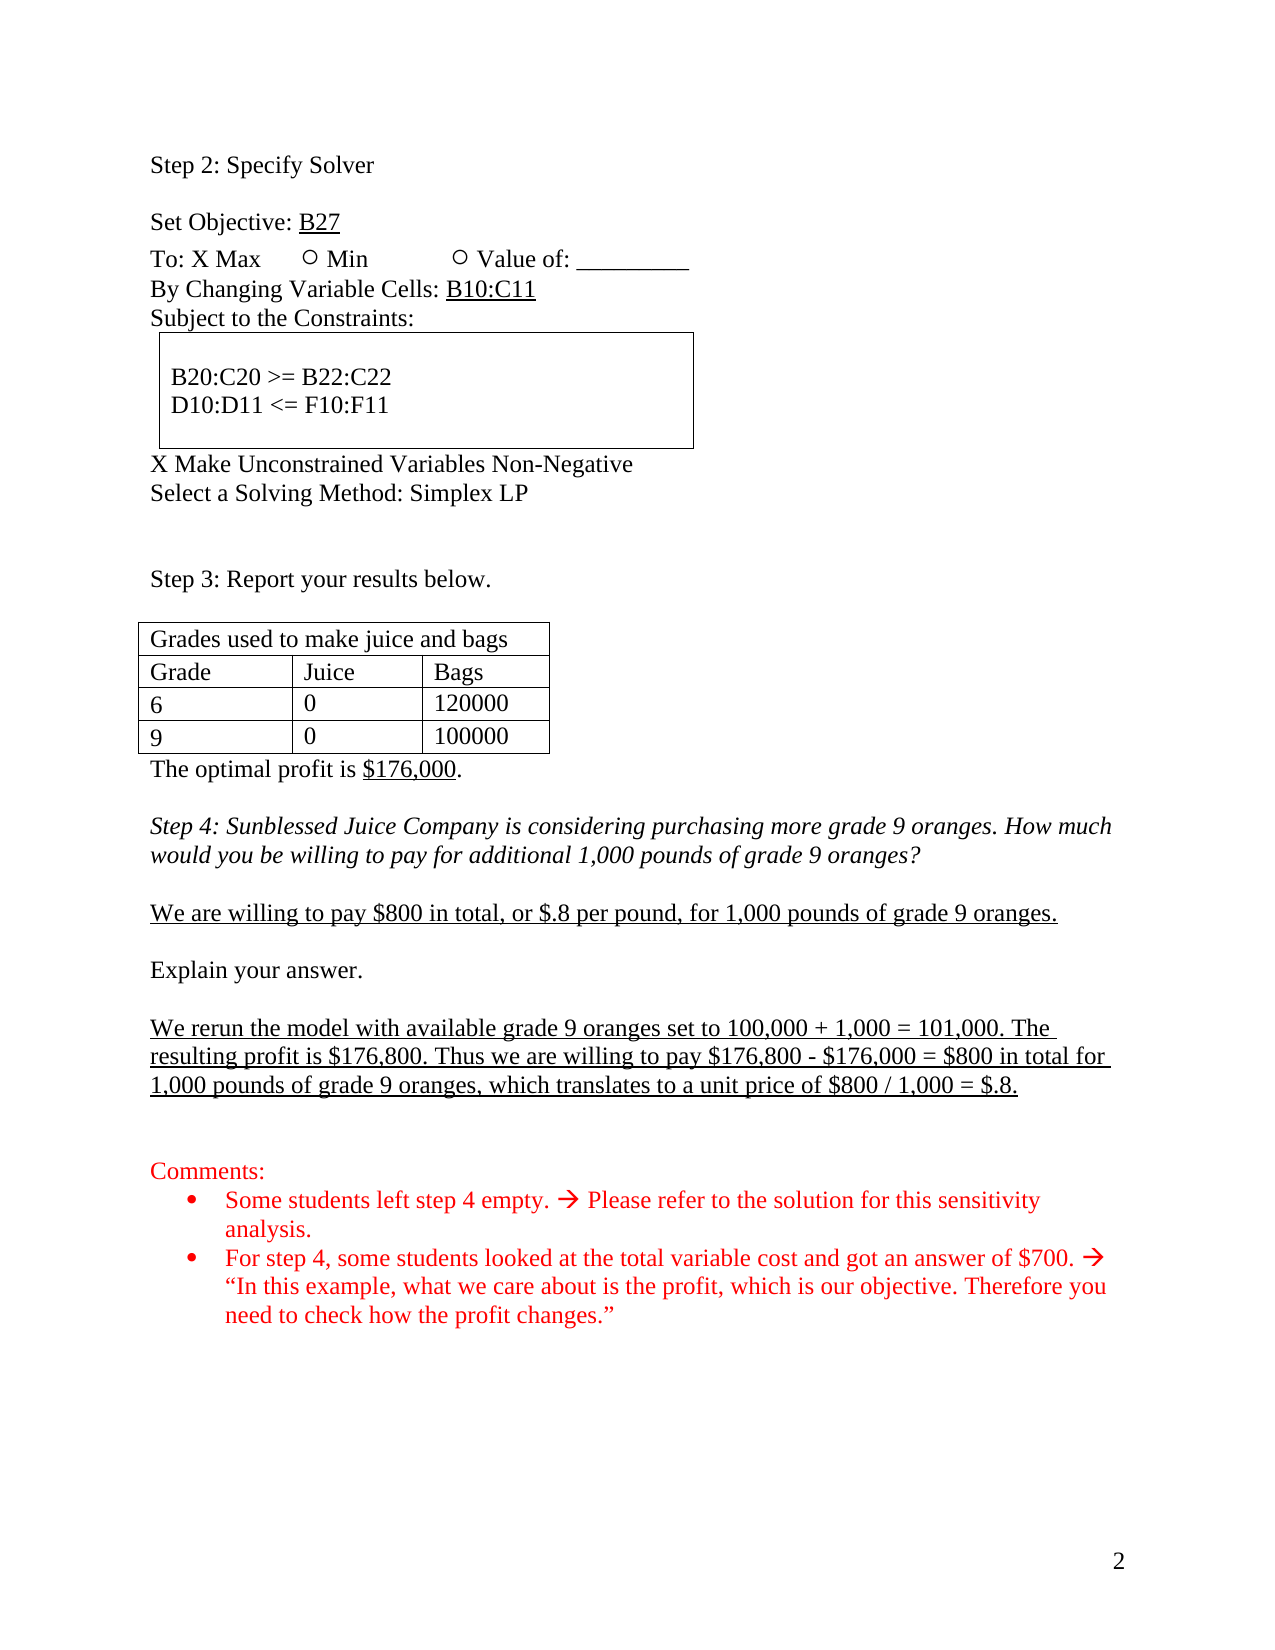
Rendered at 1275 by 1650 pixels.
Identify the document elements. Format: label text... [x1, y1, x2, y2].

table_header B20:C20 >= B22:C22 D10:D11 <= F10:F11 [160, 333, 693, 448]
text The optimal profit is $176,000. [150, 754, 1125, 783]
text Subject to the Constraints: [150, 303, 1125, 332]
text Set Objective: B27 [150, 207, 1125, 236]
text Explain your answer. [150, 955, 1125, 984]
list Some students left step 4 empty. Please refer to the solution for this sensitivity analysis. [187, 1185, 1125, 1243]
table_cell Bags [423, 656, 549, 687]
table_cell 0 [293, 721, 422, 753]
text We are willing to pay $800 in total, or $.8 per pound, for 1,000 pounds of grade 9 oranges. [150, 898, 1125, 926]
text To: X Max ○ Min ○ Value of: _________ [150, 236, 1125, 274]
table_cell 120000 [423, 688, 549, 720]
text X Make Unconstrained Variables Non-Negative [150, 449, 1125, 478]
table_cell 6 [139, 688, 292, 720]
table_cell Grade [139, 656, 292, 687]
text Step 3: Report your results below. [150, 564, 1125, 593]
text Select a Solving Method: Simplex LP [150, 478, 1125, 507]
table_cell 100000 [423, 721, 549, 753]
text By Changing Variable Cells: B10:C11 [150, 274, 1125, 303]
table_cell 0 [293, 688, 422, 720]
text Step 4: Sunblessed Juice Company is considering purchasing more grade 9 oranges. How much would you be willing to pay for additional 1,000 pounds of grade 9 oranges? [150, 811, 1125, 869]
list For step 4, some students looked at the total variable cost and got an answer of $700. “In this example, what we care about is the profit, which is our objective. Therefore you need to check how the profit changes.” [187, 1243, 1125, 1329]
text We rerun the model with available grade 9 oranges set to 100,000 + 1,000 = 101,000. The resulting profit is $176,800. Thus we are willing to pay $176,800 - $176,000 = $800 in total for 1,000 pounds of grade 9 oranges, which translates to a unit price of $800 / 1,000 = $.8. [150, 1013, 1125, 1099]
text Step 2: Specify Solver [150, 150, 1125, 179]
table_cell Juice [293, 656, 422, 687]
table_header Grades used to make juice and bags [139, 623, 549, 654]
text Comments: [150, 1156, 1125, 1185]
table_cell 9 [139, 721, 292, 753]
